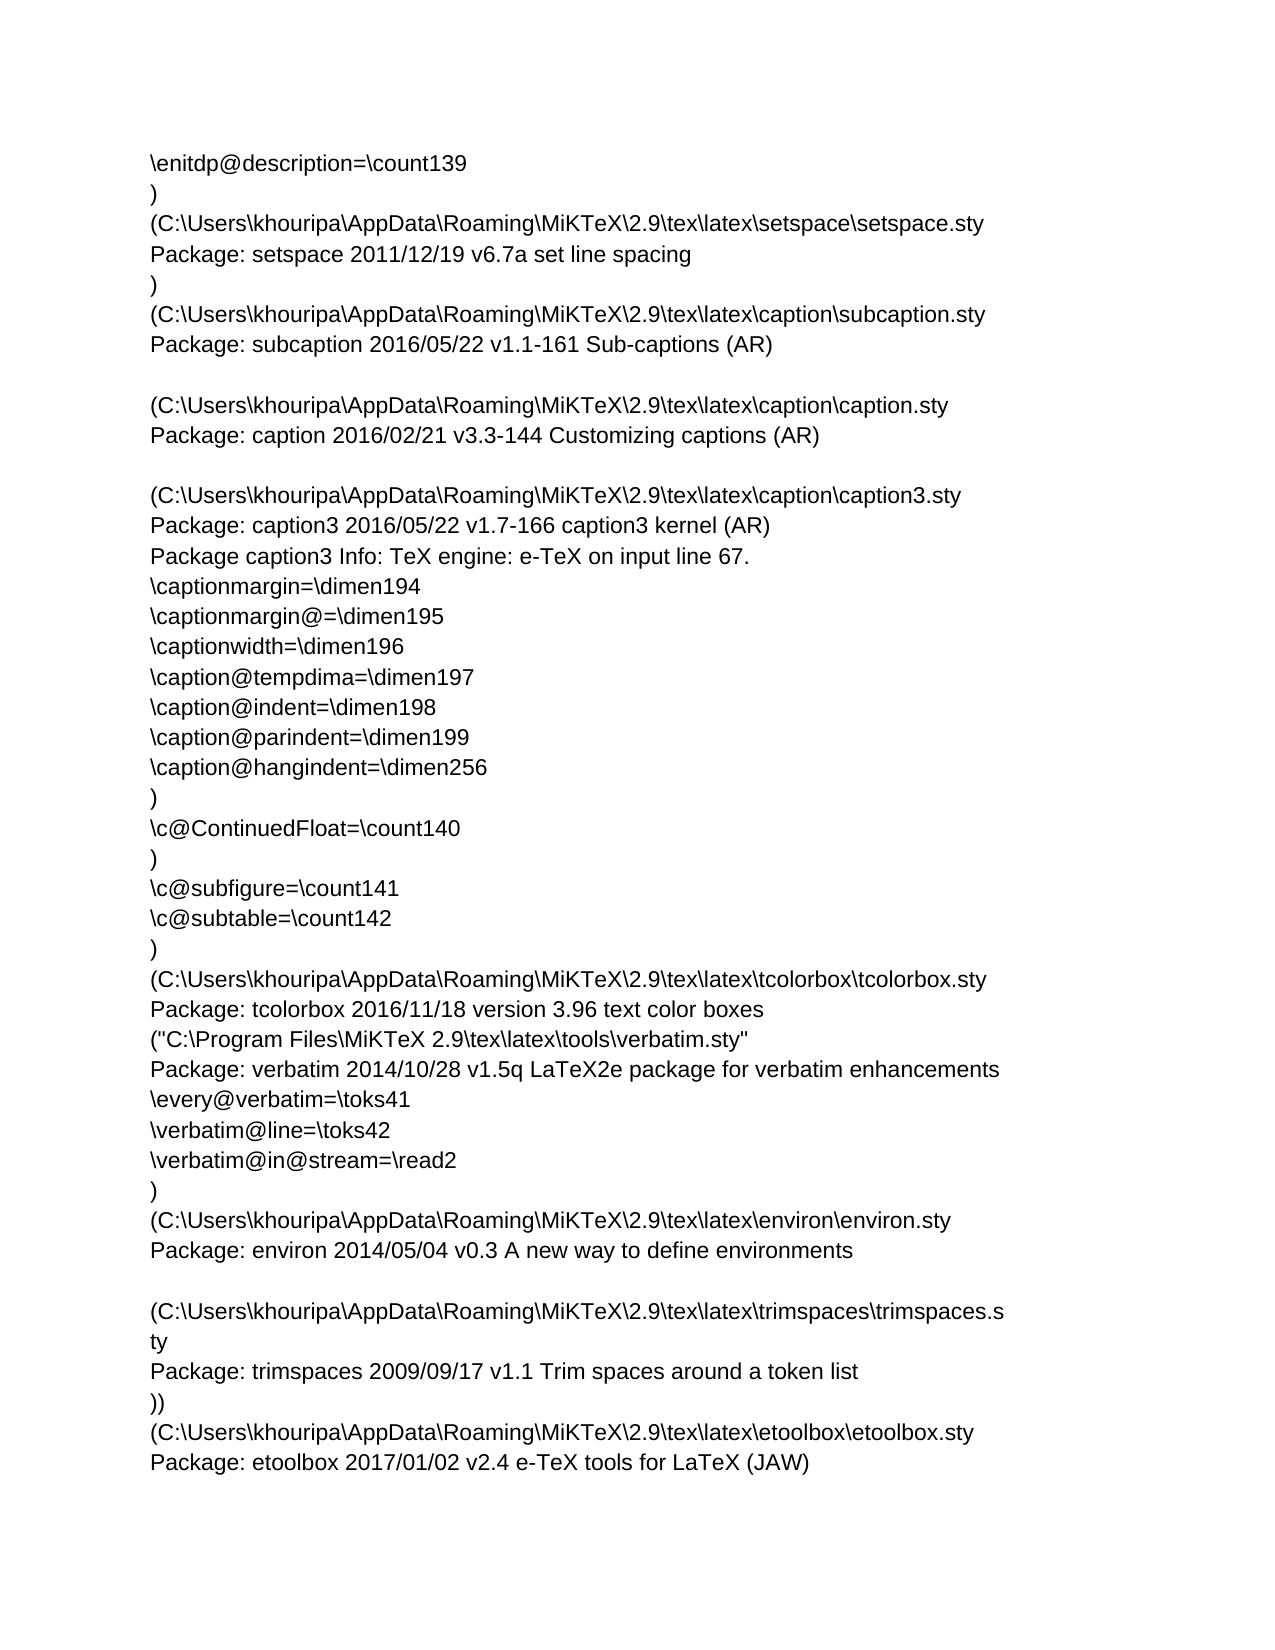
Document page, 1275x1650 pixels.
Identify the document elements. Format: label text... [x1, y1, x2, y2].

text Package: caption3 2016/05/22 v1.7-166 caption3 kernel (AR) [150, 512, 1125, 539]
text Package: tcolorbox 2016/11/18 version 3.96 text color boxes [150, 996, 1125, 1022]
text ) [150, 271, 1125, 297]
text (C:\Users\khouripa\AppData\Roaming\MiKTeX\2.9\tex\latex\caption\subcaption.sty [150, 301, 1125, 327]
text ) [150, 784, 1125, 811]
text Package: verbatim 2014/10/28 v1.5q LaTeX2e package for verbatim enhancements [150, 1056, 1125, 1083]
text (C:\Users\khouripa\AppData\Roaming\MiKTeX\2.9\tex\latex\etoolbox\etoolbox.sty [150, 1419, 1125, 1445]
text Package: caption 2016/02/21 v3.3-144 Customizing captions (AR) [150, 422, 1125, 448]
text \every@verbatim=\toks41 [150, 1086, 1125, 1113]
text \verbatim@in@stream=\read2 [150, 1147, 1125, 1173]
text \caption@hangindent=\dimen256 [150, 754, 1125, 781]
text Package: etoolbox 2017/01/02 v2.4 e-TeX tools for LaTeX (JAW) [150, 1449, 1125, 1475]
text \captionmargin=\dimen194 [150, 573, 1125, 599]
text \c@subtable=\count142 [150, 905, 1125, 932]
text (C:\Users\khouripa\AppData\Roaming\MiKTeX\2.9\tex\latex\tcolorbox\tcolorbox.sty [150, 966, 1125, 992]
text \captionmargin@=\dimen195 [150, 603, 1125, 629]
text Package caption3 Info: TeX engine: e-TeX on input line 67. [150, 543, 1125, 569]
text ty [150, 1328, 1125, 1354]
text Package: environ 2014/05/04 v0.3 A new way to define environments [150, 1237, 1125, 1264]
text Package: subcaption 2016/05/22 v1.1-161 Sub-captions (AR) [150, 331, 1125, 358]
text (C:\Users\khouripa\AppData\Roaming\MiKTeX\2.9\tex\latex\trimspaces\trimspaces.s [150, 1298, 1125, 1324]
text ) [150, 845, 1125, 871]
text ) [150, 935, 1125, 962]
text \c@subfigure=\count141 [150, 875, 1125, 901]
text \enitdp@description=\count139 [150, 150, 1125, 176]
text \c@ContinuedFloat=\count140 [150, 814, 1125, 841]
text \caption@parindent=\dimen199 [150, 724, 1125, 750]
text (C:\Users\khouripa\AppData\Roaming\MiKTeX\2.9\tex\latex\environ\environ.sty [150, 1207, 1125, 1234]
text \captionwidth=\dimen196 [150, 633, 1125, 660]
text (C:\Users\khouripa\AppData\Roaming\MiKTeX\2.9\tex\latex\caption\caption.sty [150, 392, 1125, 418]
text Package: trimspaces 2009/09/17 v1.1 Trim spaces around a token list [150, 1358, 1125, 1385]
text ) [150, 180, 1125, 207]
text \caption@tempdima=\dimen197 [150, 663, 1125, 690]
text )) [150, 1388, 1125, 1415]
text \caption@indent=\dimen198 [150, 694, 1125, 720]
text (C:\Users\khouripa\AppData\Roaming\MiKTeX\2.9\tex\latex\caption\caption3.sty [150, 482, 1125, 509]
text Package: setspace 2011/12/19 v6.7a set line spacing [150, 241, 1125, 267]
text \verbatim@line=\toks42 [150, 1117, 1125, 1143]
text (C:\Users\khouripa\AppData\Roaming\MiKTeX\2.9\tex\latex\setspace\setspace.sty [150, 210, 1125, 237]
text ("C:\Program Files\MiKTeX 2.9\tex\latex\tools\verbatim.sty" [150, 1026, 1125, 1052]
text ) [150, 1177, 1125, 1203]
